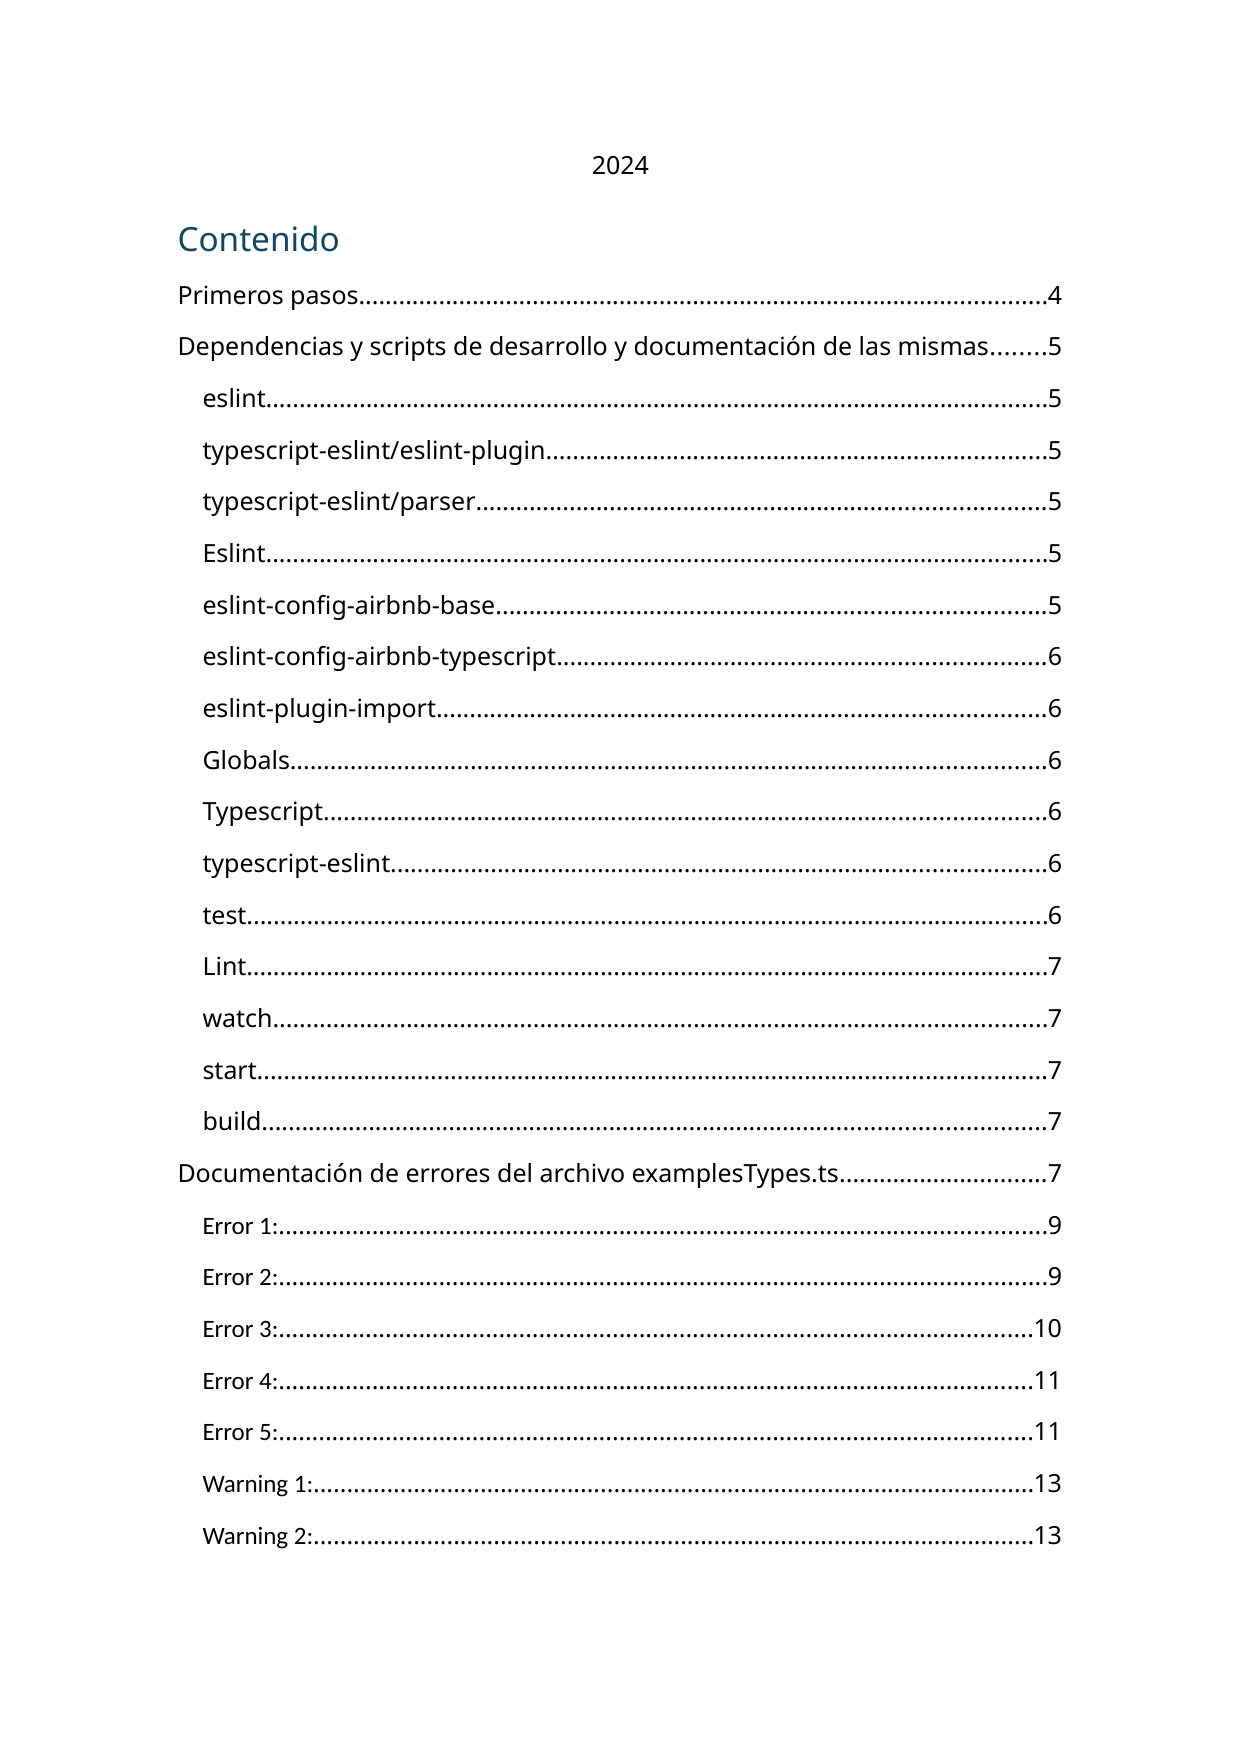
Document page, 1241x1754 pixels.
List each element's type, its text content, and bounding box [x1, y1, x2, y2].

text 2024 [177, 148, 1063, 182]
